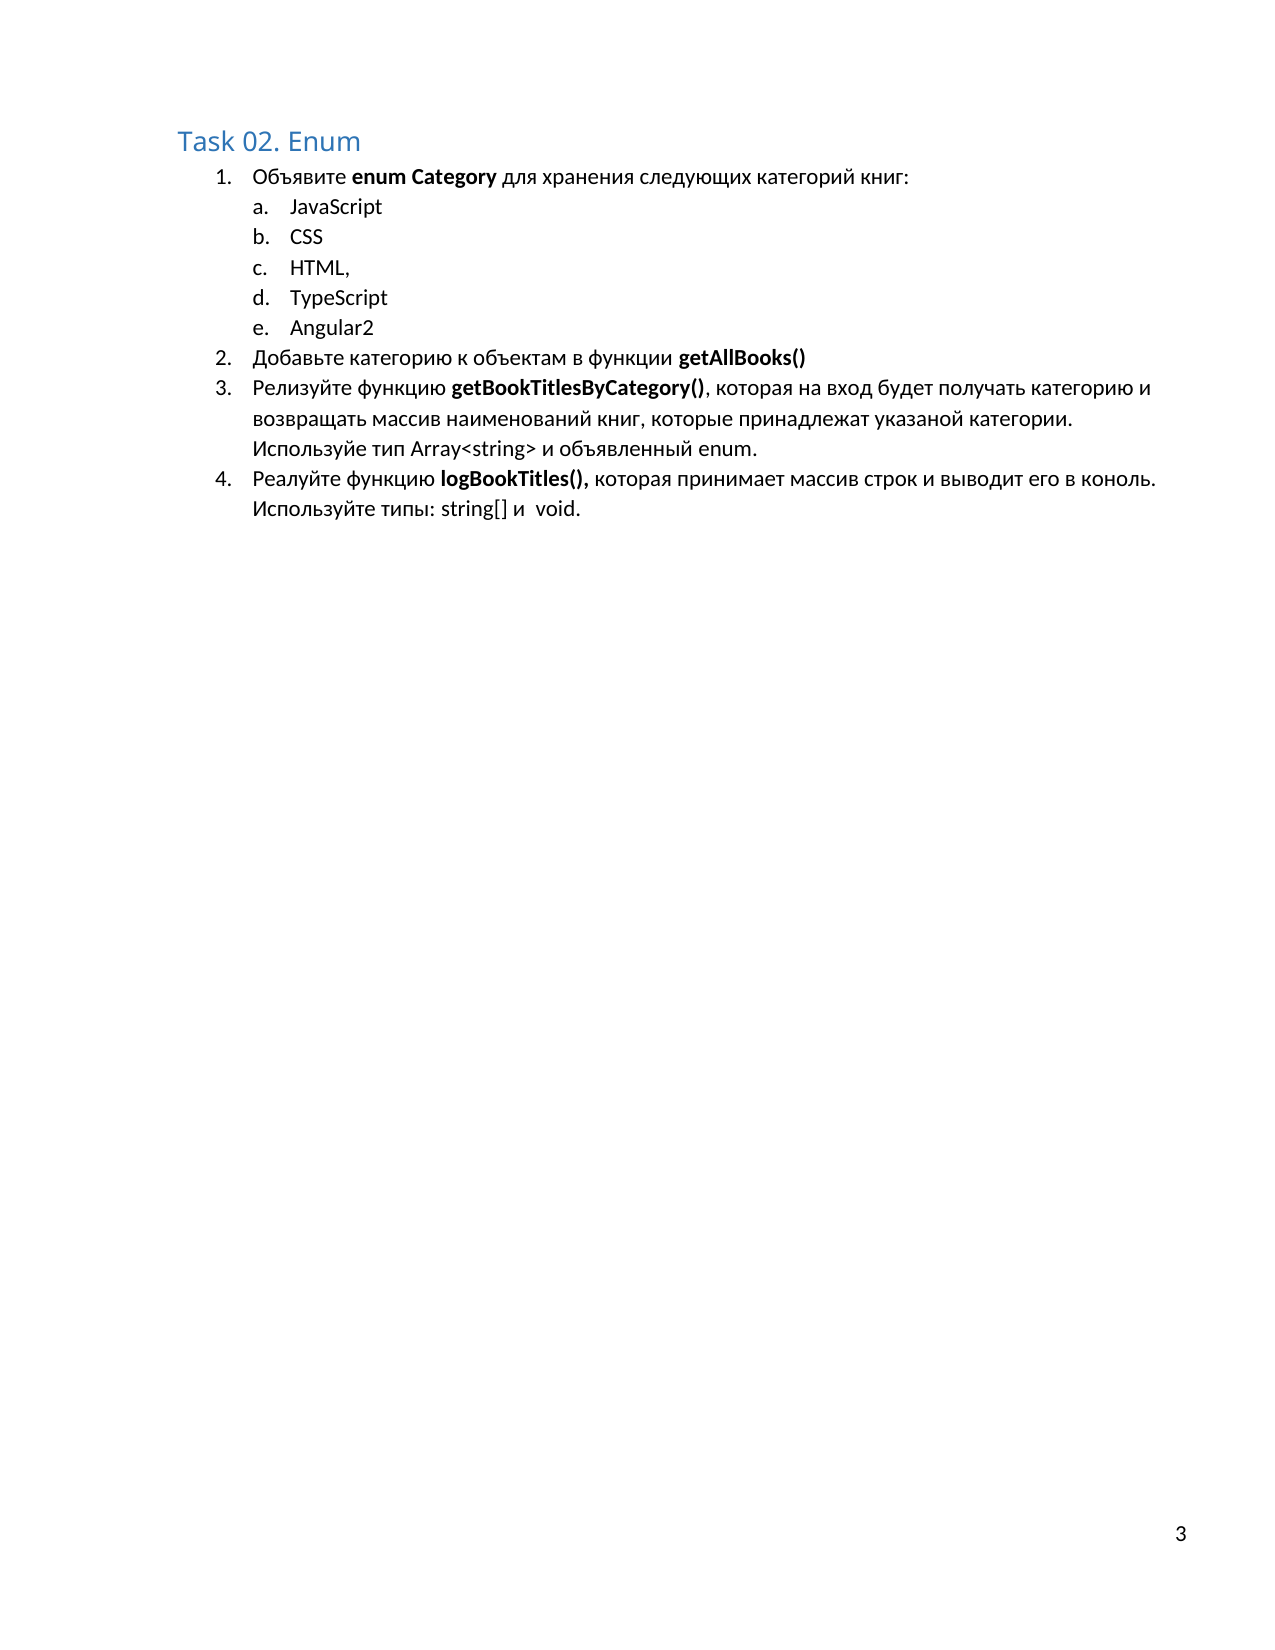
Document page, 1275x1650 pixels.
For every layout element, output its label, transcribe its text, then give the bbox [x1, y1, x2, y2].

list Реалуйте функцию logBookTitles(), которая принимает массив строк и выводит его в коноль. Используйте типы: string[] и void. [215, 464, 1186, 522]
list HTML, [252, 253, 1186, 281]
list Объявите enum Category для хранения следующих категорий книг: [215, 162, 1186, 190]
list JavaScript [252, 192, 1186, 220]
list TypeScript [252, 283, 1186, 311]
list Добавьте категорию к объектам в функции getAllBooks() [215, 343, 1186, 371]
list CSS [252, 222, 1186, 251]
subtitle Task 02. Enum [177, 122, 1186, 159]
list Angular2 [252, 313, 1186, 341]
list Релизуйте функцию getBookTitlesByCategory(), которая на вход будет получать категорию и возвращать массив наименований книг, которые принадлежат указаной категории. Используйе тип Array<string> и объявленный enum. [215, 373, 1186, 462]
